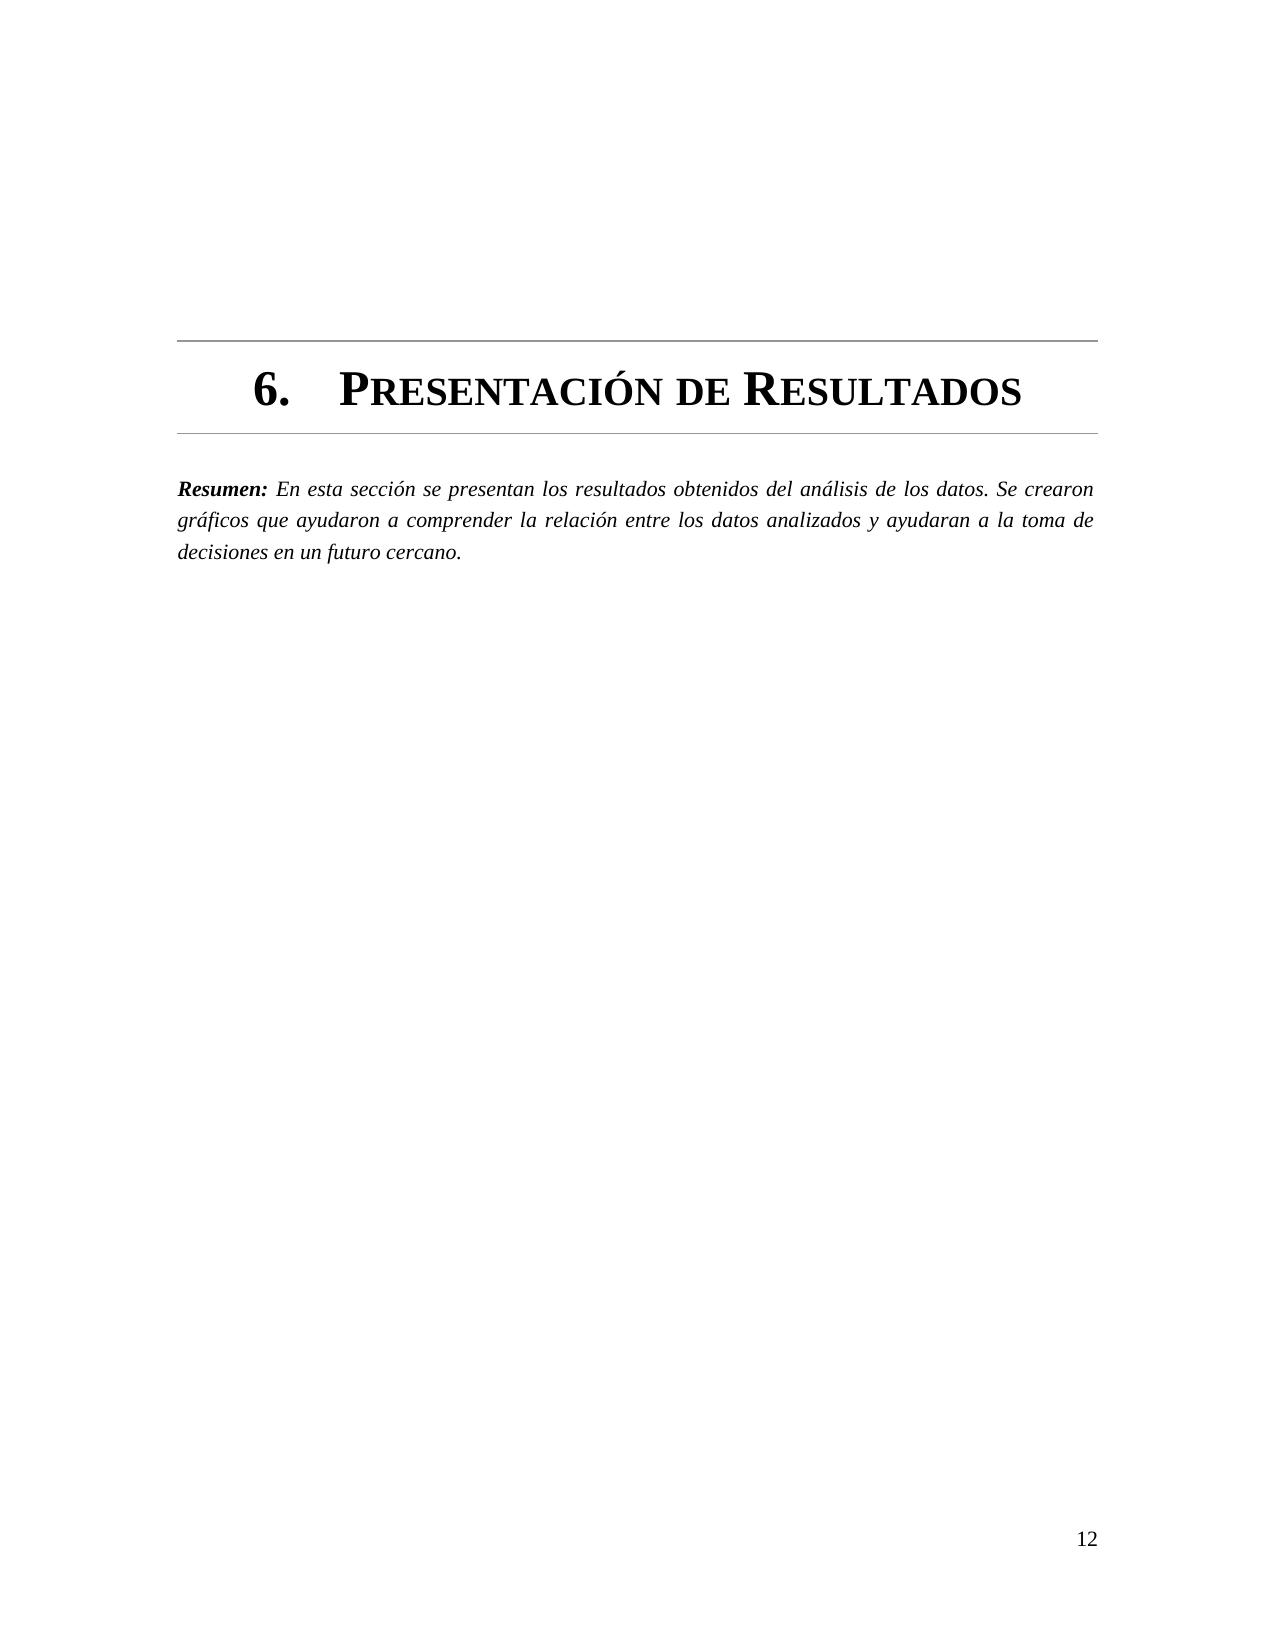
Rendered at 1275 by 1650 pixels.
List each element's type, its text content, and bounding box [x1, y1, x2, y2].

subtitle Presentación de Resultados [177, 342, 1098, 433]
text Resumen: En esta sección se presentan los resultados obtenidos del análisis de los datos. Se crearon gráficos que ayudaron a comprender la relación entre los datos analizados y ayudaran a la toma de decisiones en un futuro cercano. [177, 476, 1098, 564]
